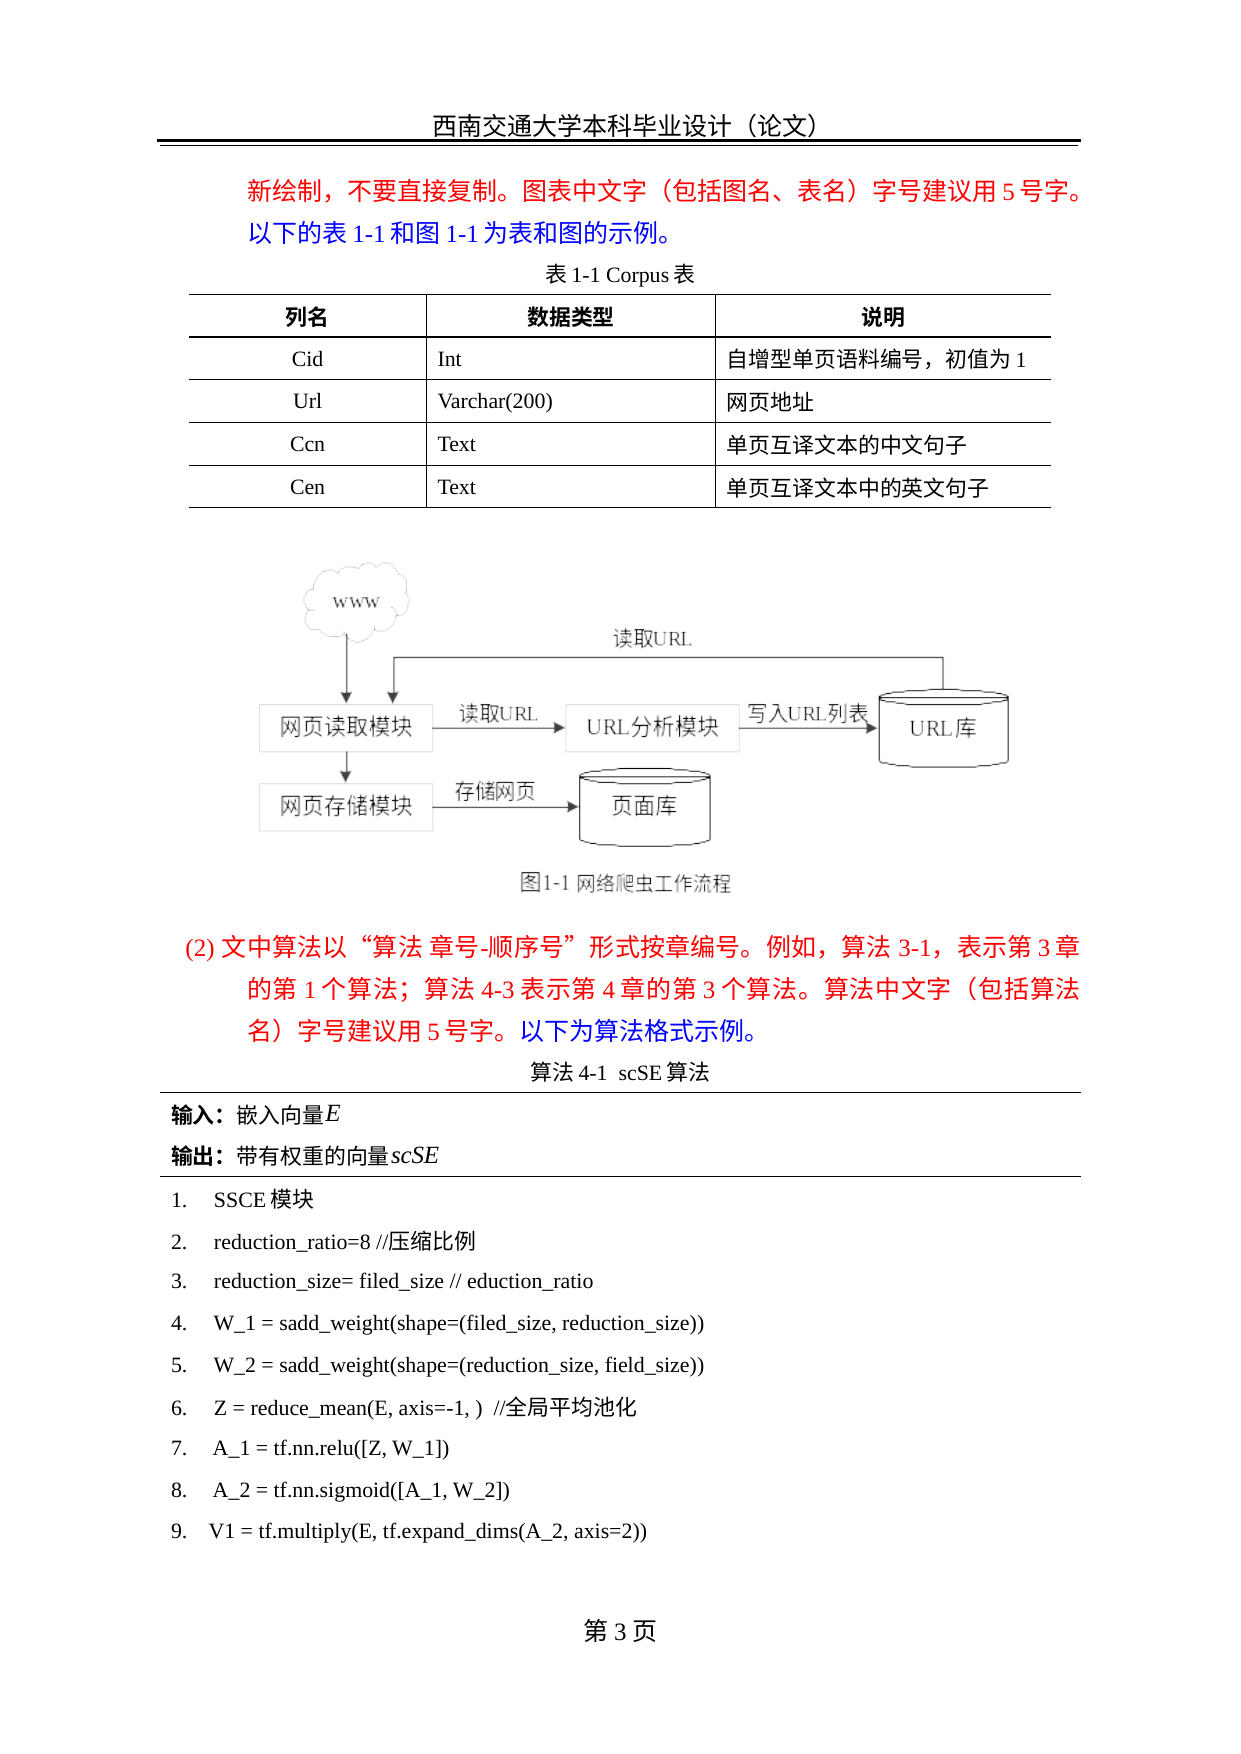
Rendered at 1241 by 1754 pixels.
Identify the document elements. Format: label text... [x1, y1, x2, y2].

table_cell Cen [189, 466, 426, 507]
table_cell Ccn [189, 423, 426, 464]
table_cell W_1 = sadd_weight(shape=(filed_size, reduction_size)) [160, 1302, 1081, 1344]
table_cell Z = reduce_mean(E, axis=-1, ) //全局平均池化 [160, 1385, 1081, 1427]
text 算法4-1 scSE算法 [159, 1050, 1081, 1092]
table_cell 单页互译文本的中文句子 [716, 423, 1051, 464]
table_cell Text [427, 423, 715, 464]
text (2) 文中算法以“算法 章号-顺序号”形式按章编号。例如，算法3-1，表示第3章的第1个算法；算法4-3表示第4章的第3个算法。算法中文字（包括算法名）字号建议用5号字。以下为算法格式示例。 [159, 550, 1081, 1050]
table_cell Url [189, 380, 426, 422]
table_cell Int [427, 338, 715, 379]
table_cell Cid [189, 338, 426, 379]
table_cell 单页互译文本中的英文句子 [716, 466, 1051, 507]
table_header 数据类型 [427, 295, 715, 336]
table_cell 自增型单页语料编号，初值为1 [716, 338, 1051, 379]
table_cell W_2 = sadd_weight(shape=(reduction_size, field_size)) [160, 1344, 1081, 1385]
text 表1-1 Corpus表 [159, 252, 1081, 294]
table_cell 网页地址 [716, 380, 1051, 422]
table_header 说明 [716, 295, 1051, 336]
table_header 列名 [189, 295, 426, 336]
table_cell reduction_ratio=8 //压缩比例 [160, 1219, 1081, 1260]
table_cell Varchar(200) [427, 380, 715, 422]
table_header 输入：嵌入向量 [160, 1093, 1081, 1134]
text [159, 169, 1081, 210]
table_cell A_1 = tf.nn.relu([Z, W_1]) A_2 = tf.nn.sigmoid([A_1, W_2]) V1 = tf.multiply(E, tf.expand_dims(A_2, axis=2)) [160, 1427, 1081, 1552]
table_cell reduction_size= filed_size // eduction_ratio [160, 1260, 1081, 1302]
text 以下的表1-1和图1-1为表和图的示例。 [247, 210, 1081, 252]
table_cell SSCE模块 [160, 1177, 1081, 1219]
table_cell 输出：带有权重的向量 [160, 1134, 1081, 1176]
table_cell Text [427, 466, 715, 507]
